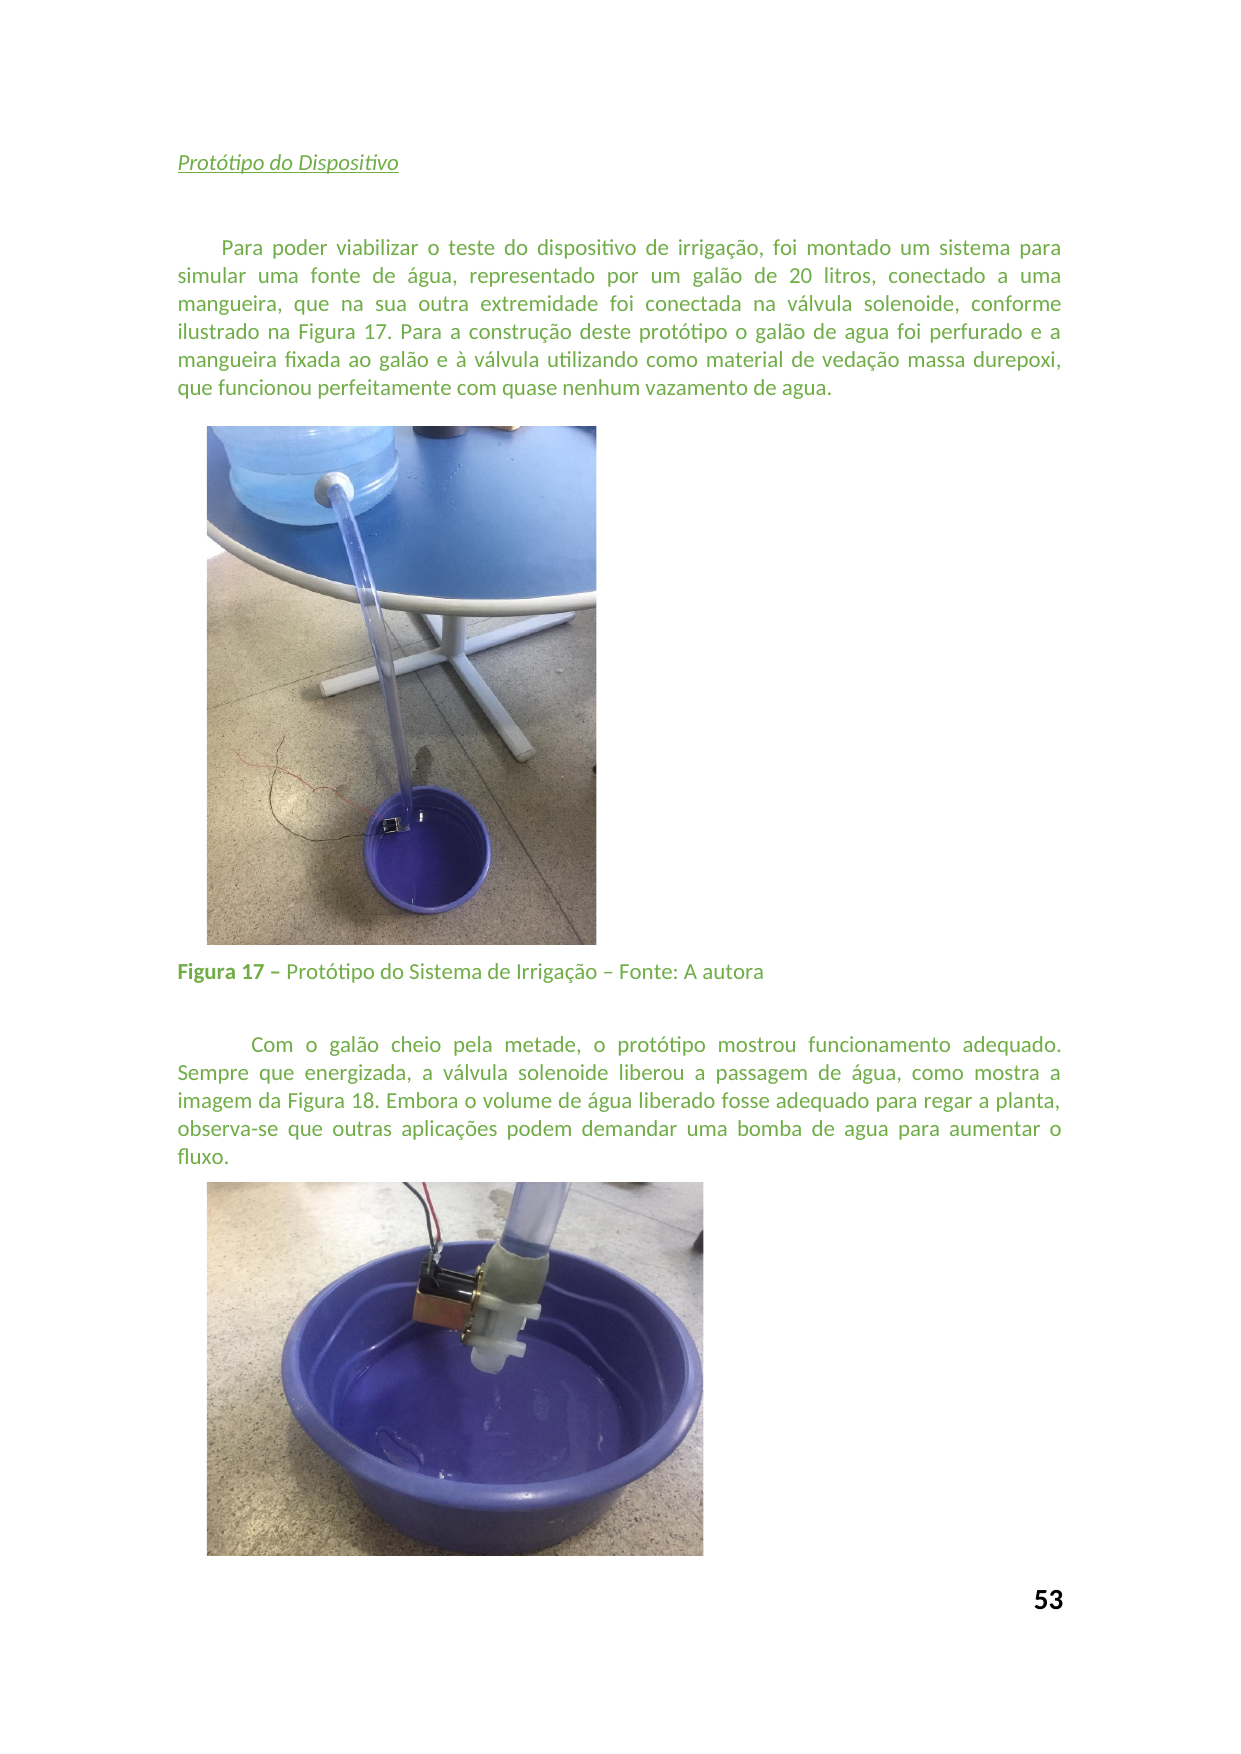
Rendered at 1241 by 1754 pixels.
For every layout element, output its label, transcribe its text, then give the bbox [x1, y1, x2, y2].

text Para poder viabilizar o teste do dispositivo de irrigação, foi montado um sistema para simular uma fonte de água, representado por um galão de 20 litros, conectado a uma mangueira, que na sua outra extremidade foi conectada na válvula solenoide, conforme ilustrado na Figura 17. Para a construção deste protótipo o galão de agua foi perfurado e a mangueira fixada ao galão e à válvula utilizando como material de vedação massa durepoxi, que funcionou perfeitamente com quase nenhum vazamento de agua. [177, 233, 1063, 401]
text Com o galão cheio pela metade, o protótipo mostrou funcionamento adequado. Sempre que energizada, a válvula solenoide liberou a passagem de água, como mostra a imagem da Figura 18. Embora o volume de água liberado fosse adequado para regar a planta, observa-se que outras aplicações podem demandar uma bomba de agua para aumentar o fluxo. [177, 1030, 1063, 1170]
picture [206, 426, 597, 945]
text Figura 17 – Protótipo do Sistema de Irrigação – Fonte: A autora [177, 957, 1063, 986]
text Protótipo do Dispositivo [177, 148, 1063, 176]
picture [206, 1182, 704, 1556]
